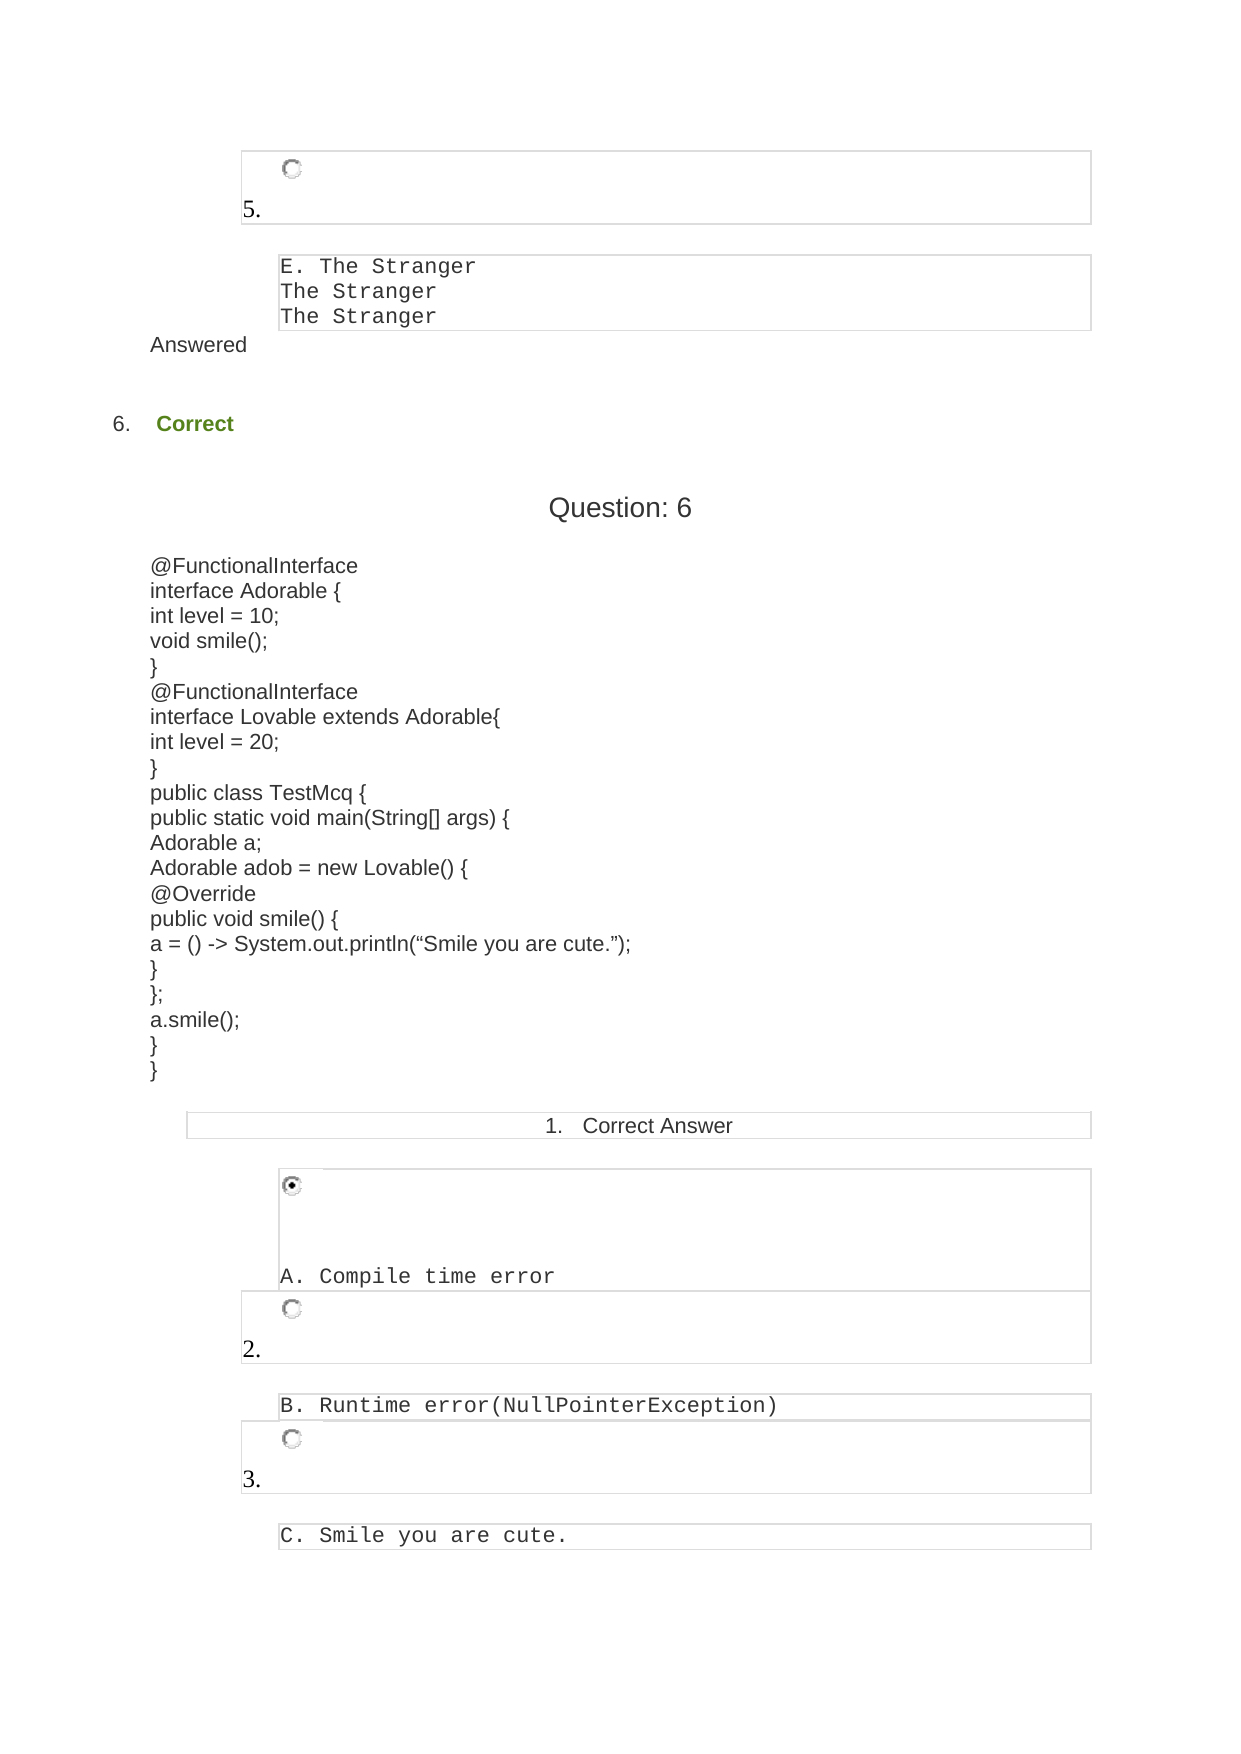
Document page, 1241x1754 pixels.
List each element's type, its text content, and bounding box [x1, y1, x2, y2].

text Answered [150, 331, 1090, 357]
list Correct Answer [188, 1113, 1090, 1138]
text @FunctionalInterface interface Adorable { int level = 10; void smile(); } @FunctionalInterface interface Lovable extends Adorable{ int level = 20; } public class TestMcq { public static void main(String[] args) { Adorable a; Adorable adob = new Lovable() { @Override public void smile() { a = () -> System.out.println(“Smile you are cute.”); } }; a.smile(); } } [150, 553, 1090, 1082]
text E. The Stranger The Stranger The Stranger [280, 256, 1090, 330]
text B. Runtime error(NullPointerException) [280, 1395, 1090, 1419]
text A. Compile time error [280, 1263, 1090, 1290]
text C. Smile you are cute. [280, 1525, 1090, 1549]
list Correct [112, 411, 1090, 437]
text Question: 6 [150, 491, 1090, 524]
